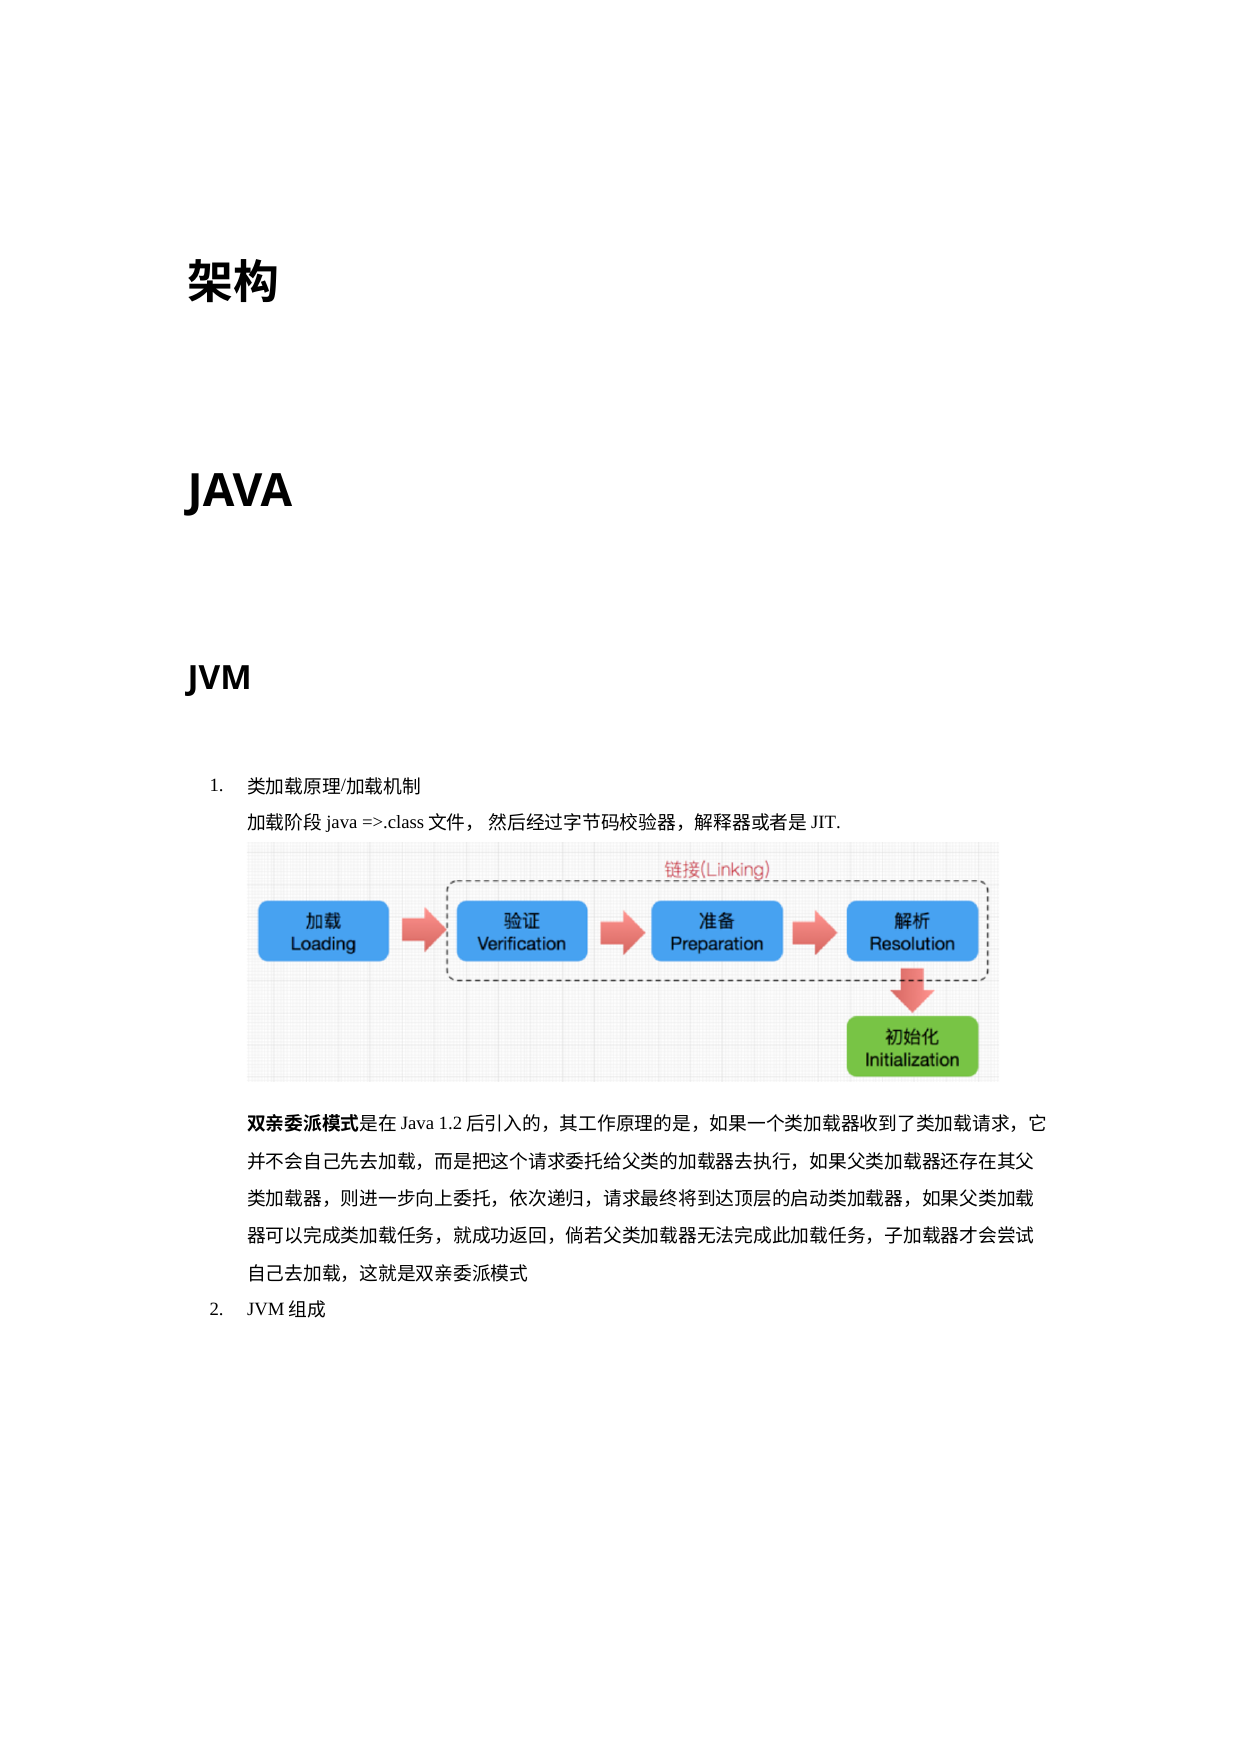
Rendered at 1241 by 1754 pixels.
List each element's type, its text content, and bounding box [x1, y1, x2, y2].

subtitle JVM [187, 644, 1053, 709]
text 双亲委派模式是在Java 1.2后引入的，其工作原理的是，如果一个类加载器收到了类加载请求，它并不会自己先去加载，而是把这个请求委托给父类的加载器去执行，如果父类加载器还存在其父类加载器，则进一步向上委托，依次递归，请求最终将到达顶层的启动类加载器，如果父类加载器可以完成类加载任务，就成功返回，倘若父类加载器无法完成此加载任务，子加载器才会尝试自己去加载，这就是双亲委派模式 [247, 1106, 1053, 1288]
picture [246, 842, 1000, 1082]
subtitle JAVA [187, 456, 1053, 521]
text 加载阶段 java =>.class文件， 然后经过字节码校验器，解释器或者是JIT. [247, 805, 1053, 838]
list 类加载原理/加载机制 [209, 769, 1053, 801]
list JVM组成 [209, 1292, 1053, 1324]
subtitle 架构 [187, 230, 1053, 327]
